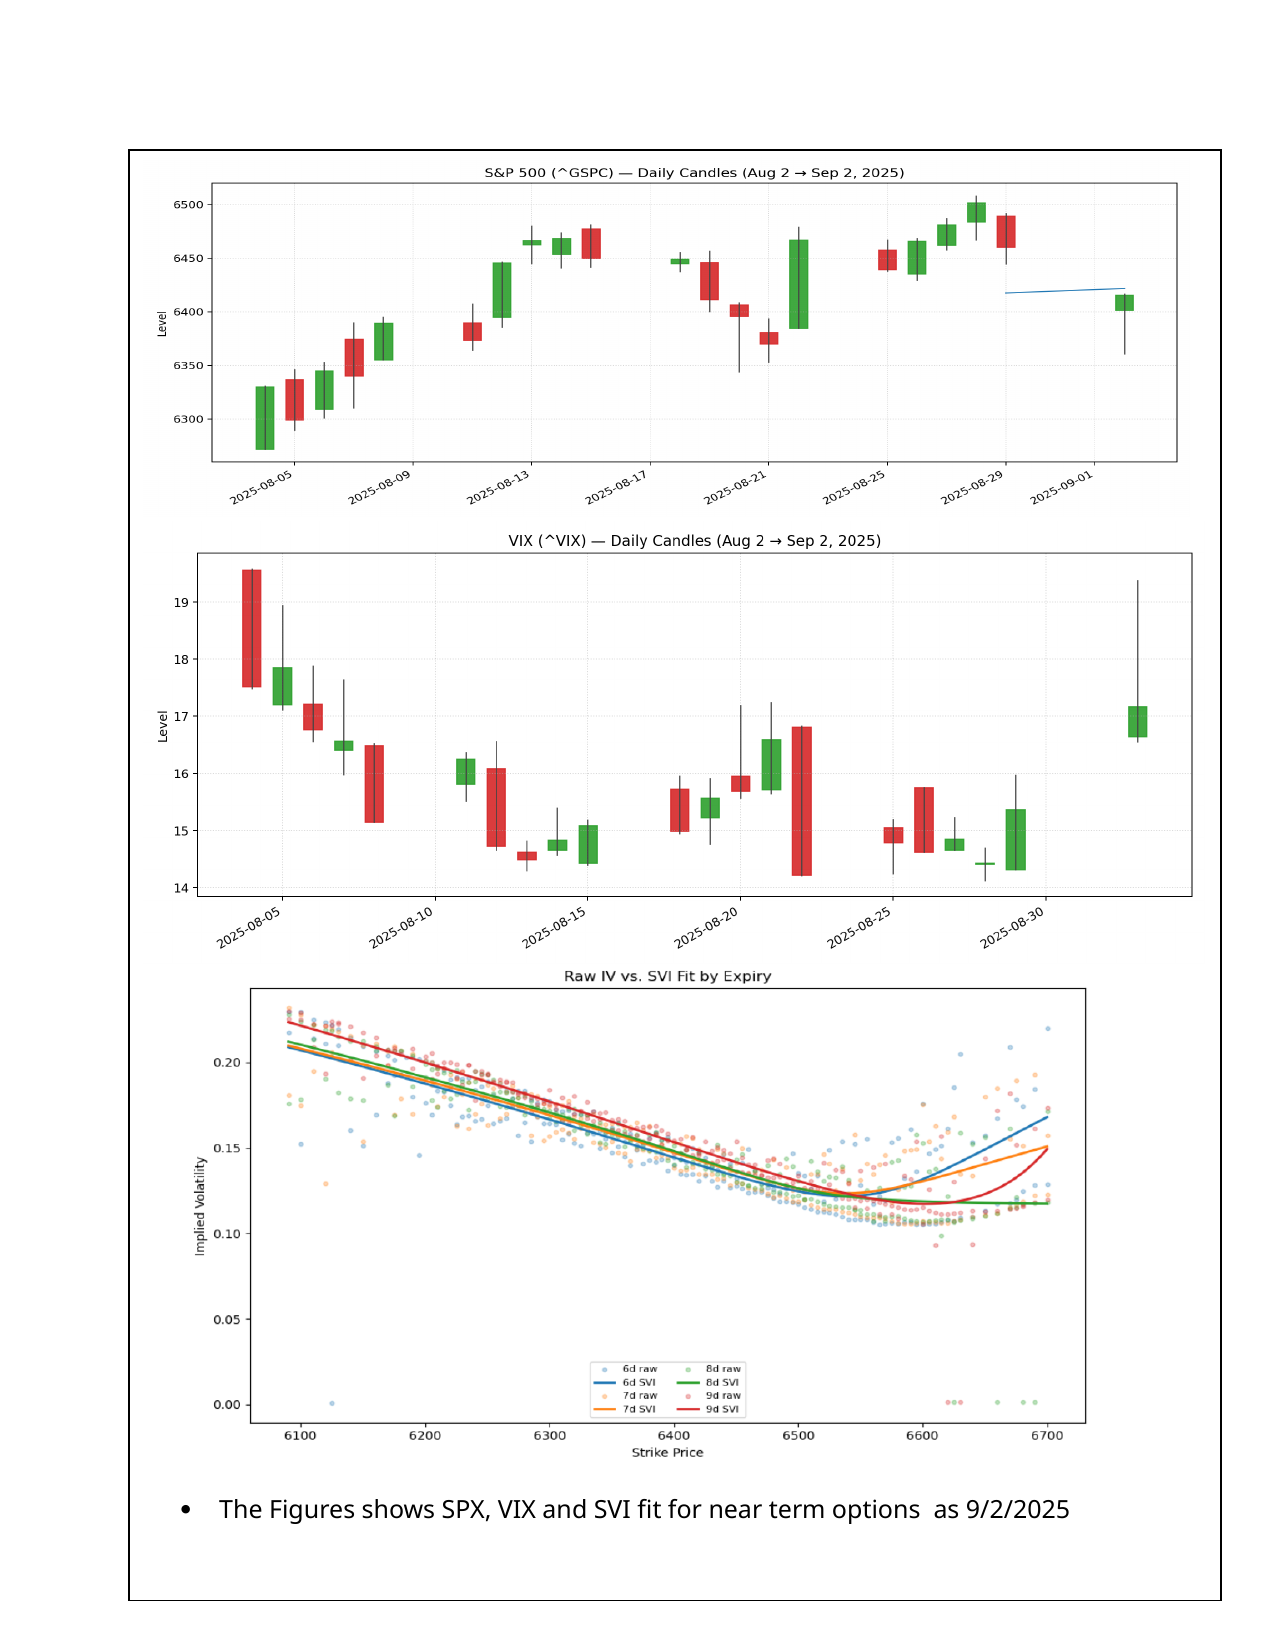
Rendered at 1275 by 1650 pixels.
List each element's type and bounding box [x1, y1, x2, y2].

picture [143, 521, 1205, 964]
picture [143, 968, 1188, 1470]
picture [143, 157, 1190, 517]
